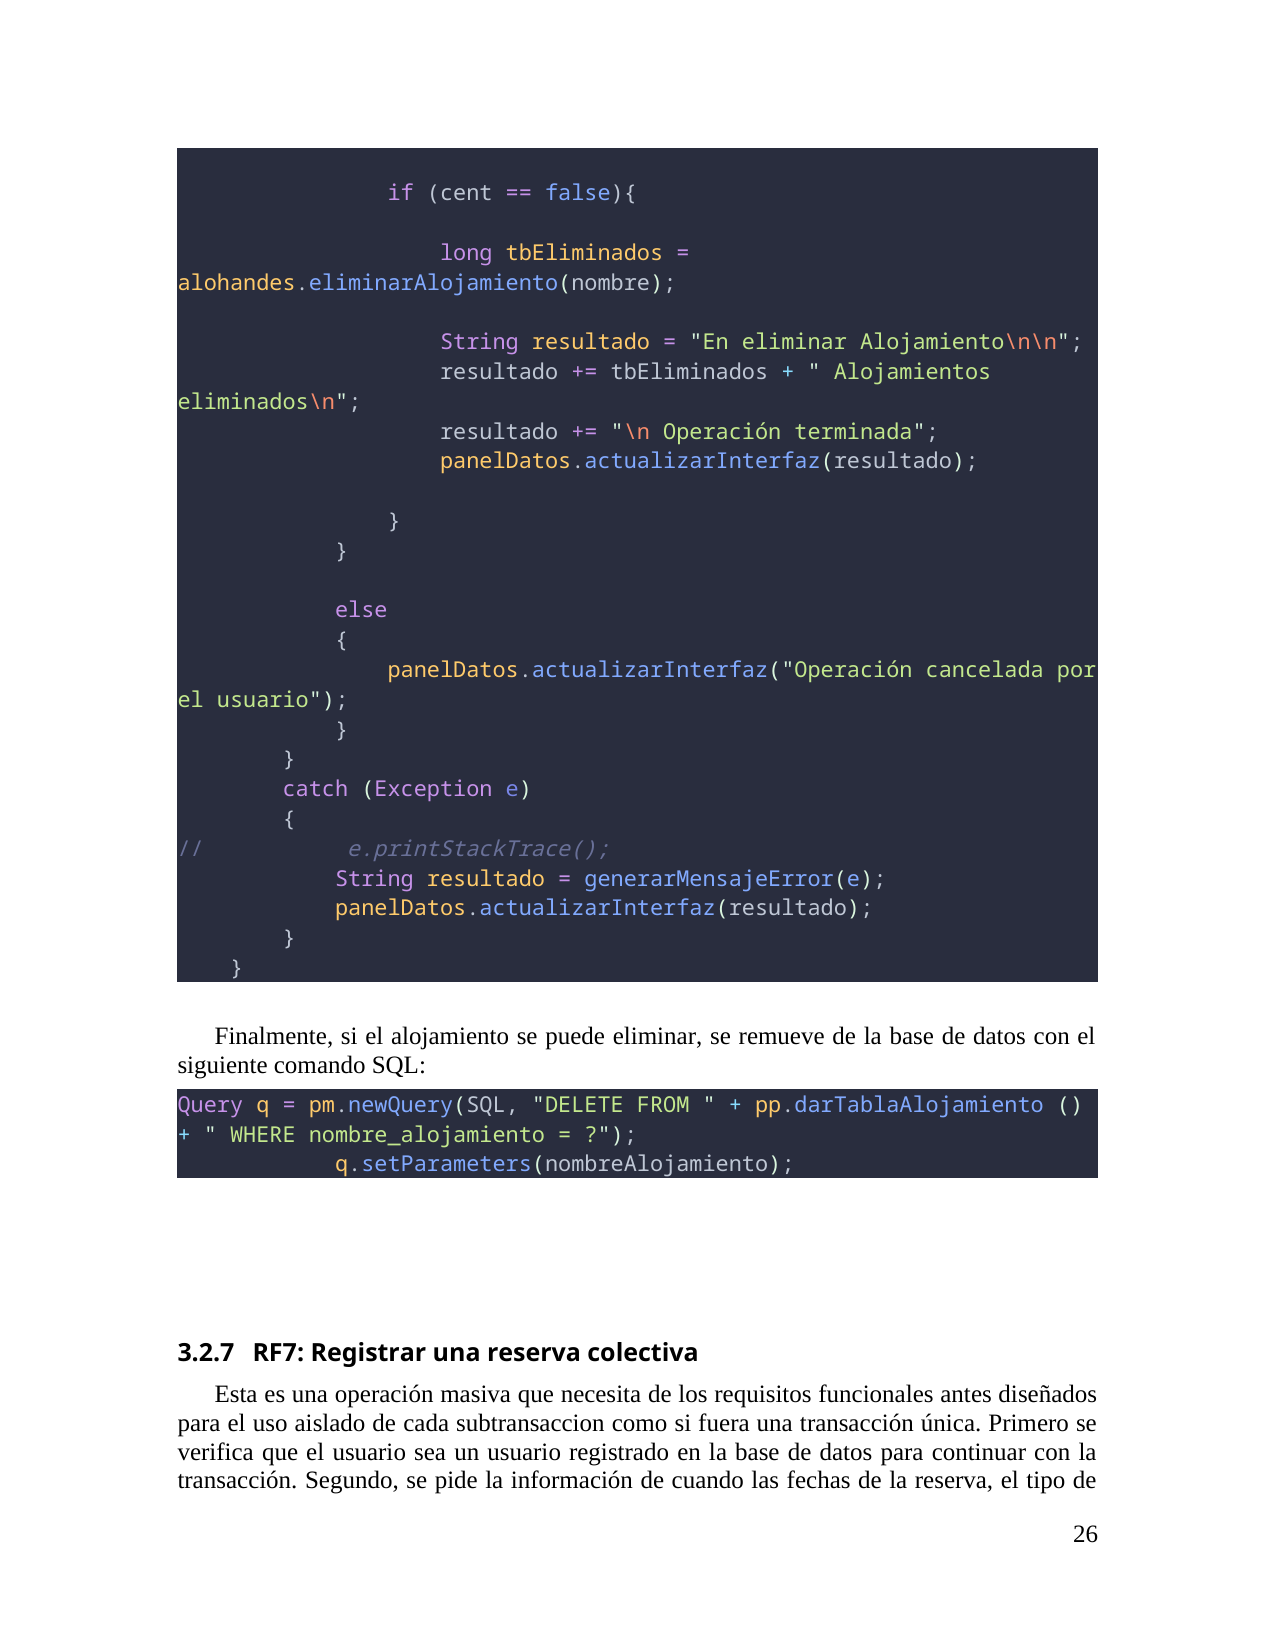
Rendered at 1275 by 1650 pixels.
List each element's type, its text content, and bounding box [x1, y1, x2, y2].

text } [177, 714, 1098, 743]
text } [177, 952, 1098, 982]
text catch (Exception e) [177, 773, 1098, 803]
text String resultado = "En eliminar Alojamiento\n\n"; [177, 326, 1098, 356]
text panelDatos.actualizarInterfaz(resultado); [177, 892, 1098, 922]
text long tbEliminados = alohandes.eliminarAlojamiento(nombre); [177, 237, 1098, 297]
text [177, 1379, 1098, 1494]
text { [177, 803, 1098, 833]
text Finalmente, si el alojamiento se puede eliminar, se remueve de la base de datos con el siguiente comando SQL: [177, 1021, 1098, 1078]
subtitle RF7: Registrar una reserva colectiva [177, 1335, 1098, 1369]
text } [177, 535, 1098, 565]
text } [177, 505, 1098, 535]
text q.setParameters(nombreAlojamiento); [177, 1148, 1098, 1178]
text // e.printStackTrace(); [177, 833, 1098, 863]
text { [177, 624, 1098, 654]
text if (cent == false){ [177, 177, 1098, 207]
text resultado += "\n Operación terminada"; [177, 416, 1098, 446]
text String resultado = generarMensajeError(e); [177, 863, 1098, 892]
text } [177, 743, 1098, 773]
text } [177, 922, 1098, 952]
text Query q = pm.newQuery(SQL, "DELETE FROM " + pp.darTablaAlojamiento () + " WHERE nombre_alojamiento = ?"); [177, 1089, 1098, 1148]
text else [177, 594, 1098, 624]
text panelDatos.actualizarInterfaz("Operación cancelada por el usuario"); [177, 654, 1098, 714]
text resultado += tbEliminados + " Alojamientos eliminados\n"; [177, 356, 1098, 416]
text panelDatos.actualizarInterfaz(resultado); [177, 446, 1098, 475]
